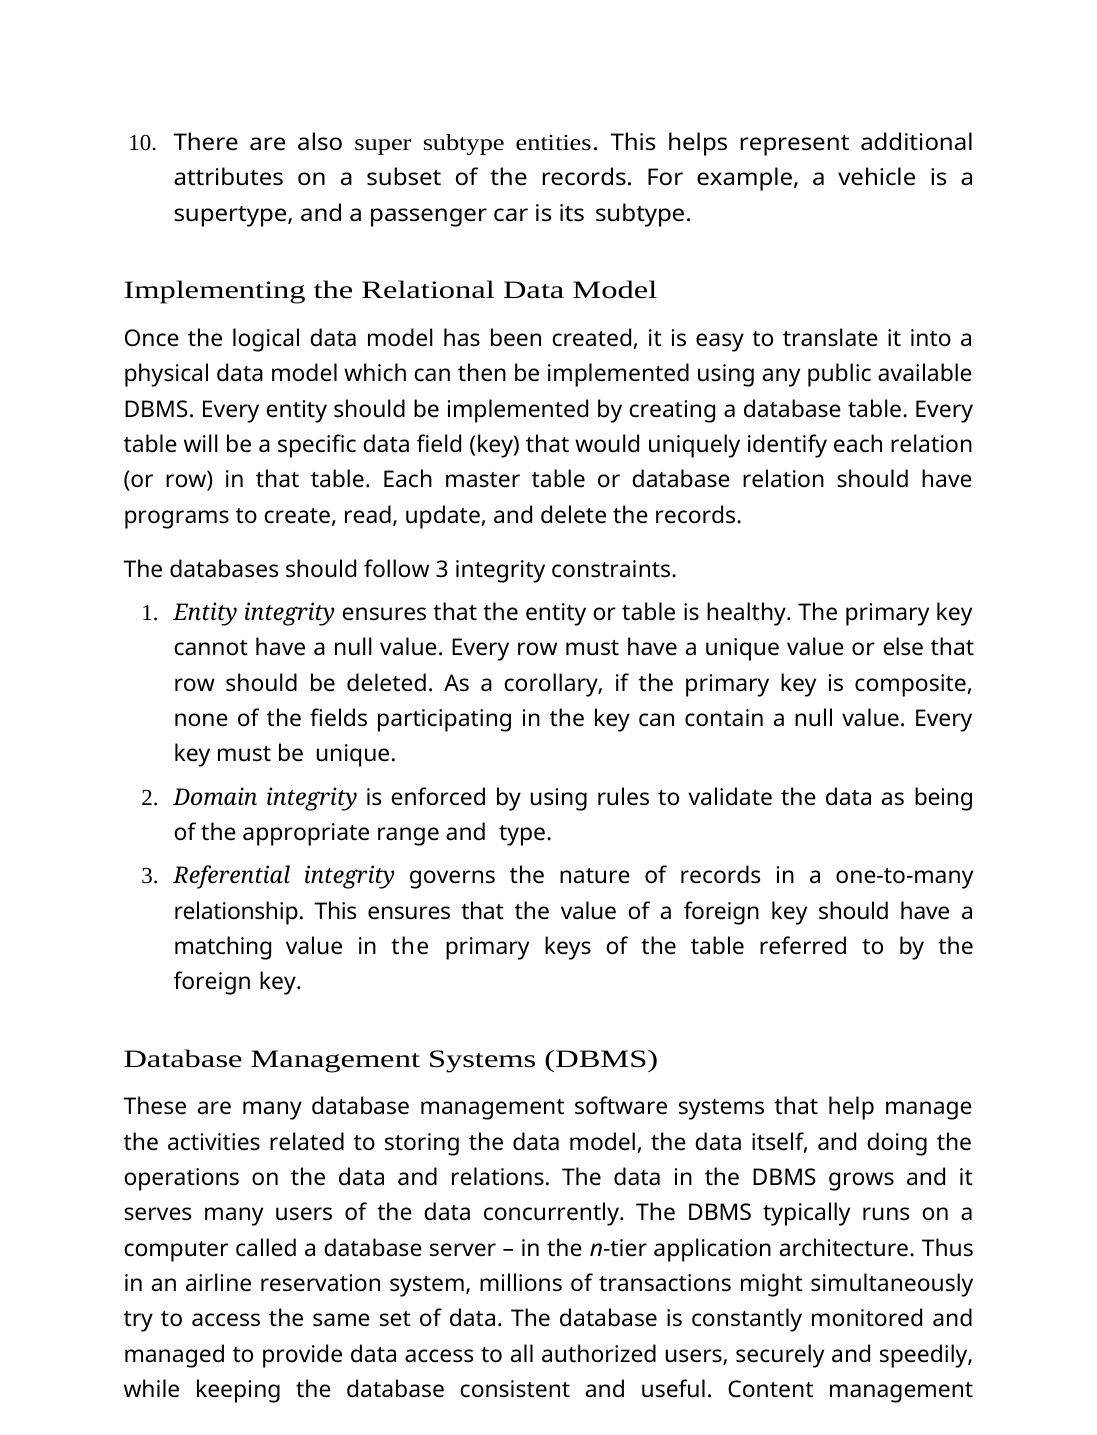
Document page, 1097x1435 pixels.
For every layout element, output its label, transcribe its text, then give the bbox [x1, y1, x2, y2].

list Entity integrity ensures that the entity or table is healthy. The primary key cannot have a null value. Every row must have a unique value or else that row should be deleted. As a corollary, if the primary key is composite, none of the fields participating in the key can contain a null value. Every key must be unique. [141, 596, 974, 768]
list Domain integrity is enforced by using rules to validate the data as being of the appropriate range and type. [141, 781, 974, 847]
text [123, 1090, 974, 1404]
list Referential integrity governs the nature of records in a one-to-many relationship. This ensures that the value of a foreign key should have a matching value in the primary keys of the table referred to by the foreign key. [141, 859, 974, 996]
subtitle Implementing the Relational Data Model [123, 275, 991, 304]
subtitle Database Management Systems (DBMS) [123, 1044, 991, 1072]
list There are also super subtype entities. This helps represent additional attributes on a subset of the records. For example, a vehicle is a supertype, and a passenger car is its subtype. [128, 126, 974, 228]
text Once the logical data model has been created, it is easy to translate it into a physical data model which can then be implemented using any public available DBMS. Every entity should be implemented by creating a database table. Every table will be a specific data field (key) that would uniquely identify each relation (or row) in that table. Each master table or database relation should have programs to create, read, update, and delete the records. [123, 322, 974, 530]
text The databases should follow 3 integrity constraints. [123, 553, 991, 584]
